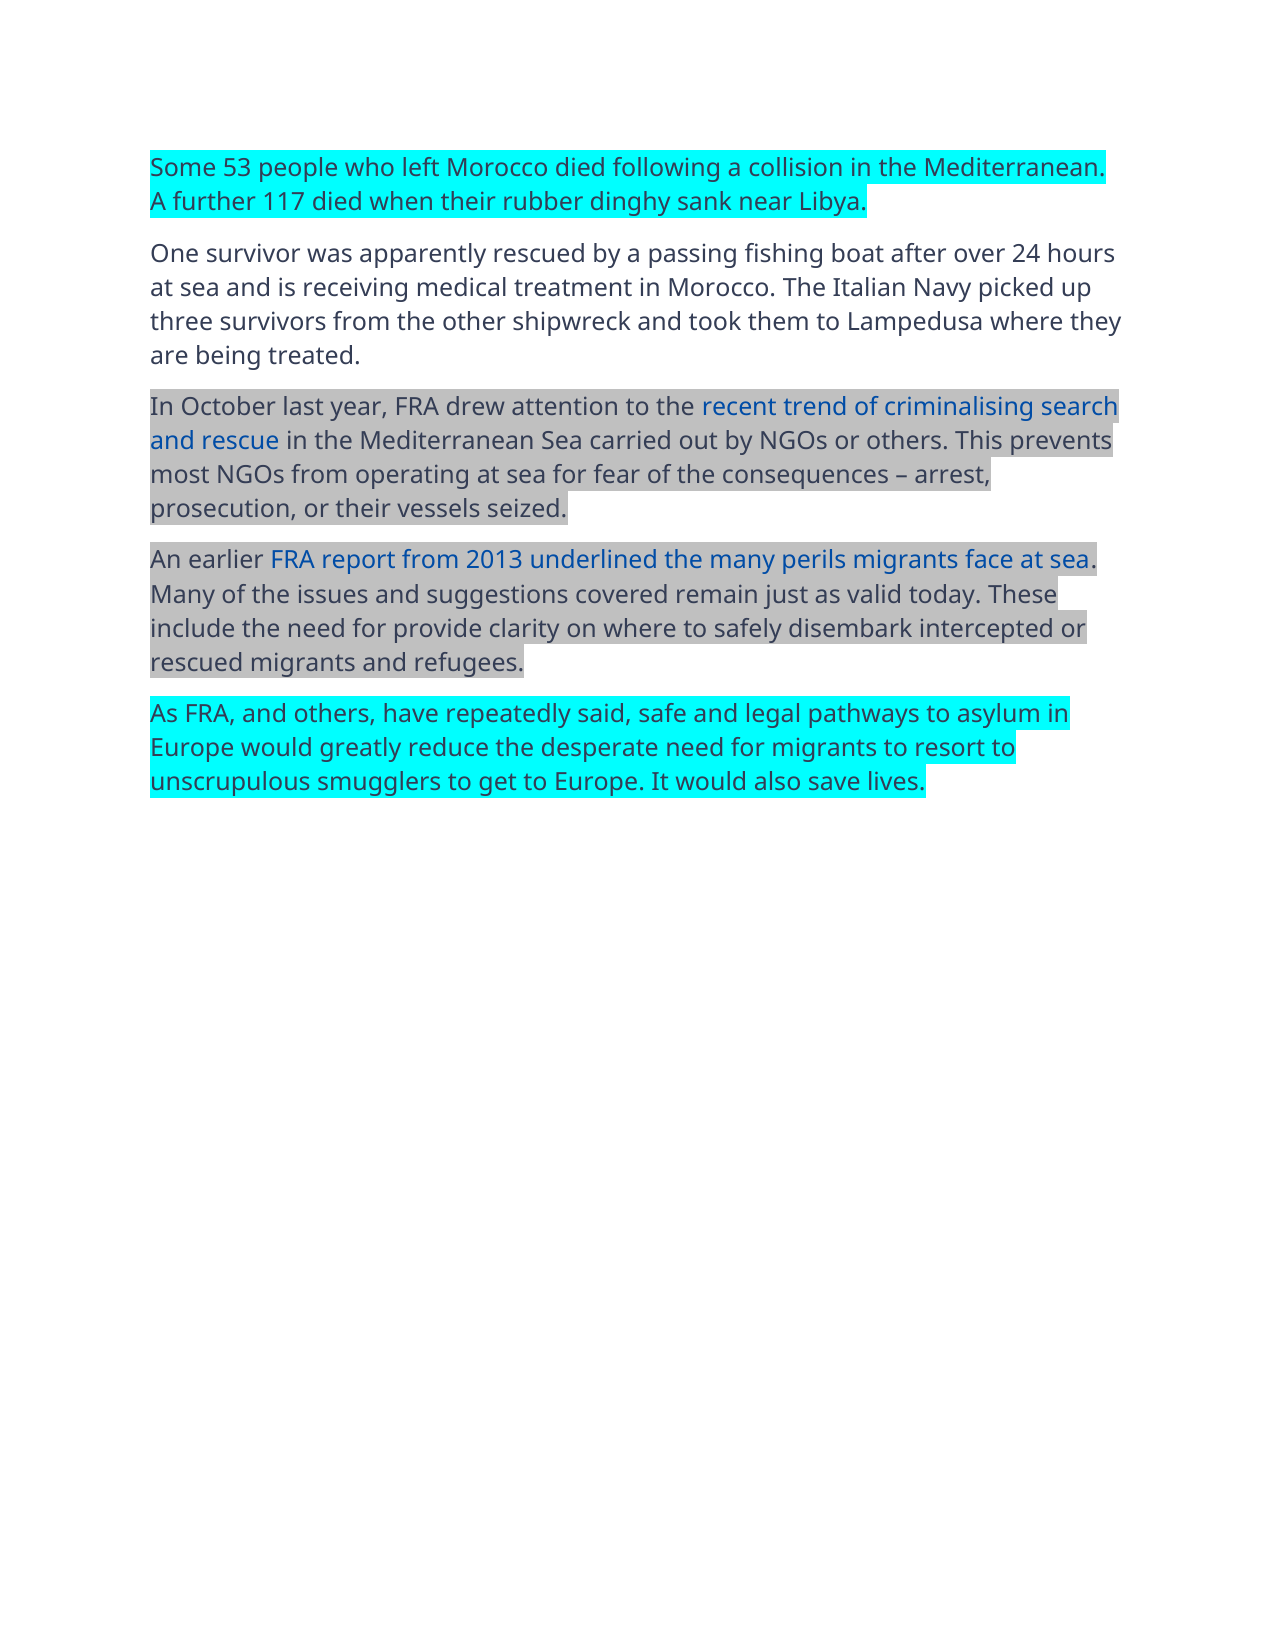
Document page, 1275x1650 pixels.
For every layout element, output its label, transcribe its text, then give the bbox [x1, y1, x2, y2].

text In October last year, FRA drew attention to the recent trend of criminalising search and rescue in the Mediterranean Sea carried out by NGOs or others. This prevents most NGOs from operating at sea for fear of the consequences – arrest, prosecution, or their vessels seized. [568, 389, 1125, 525]
text As FRA, and others, have repeatedly said, safe and legal pathways to asylum in Europe would greatly reduce the desperate need for migrants to resort to unscrupulous smugglers to get to Europe. It would also save lives. [926, 696, 1125, 798]
text Some 53 people who left Morocco died following a collision in the Mediterranean. A further 117 died when their rubber dinghy sank near Libya. [867, 150, 1125, 218]
text One survivor was apparently rescued by a passing fishing boat after over 24 hours at sea and is receiving medical treatment in Morocco. The Italian Navy picked up three survivors from the other shipwreck and took them to Lampedusa where they are being treated. [150, 235, 1125, 372]
text An earlier FRA report from 2013 underlined the many perils migrants face at sea. Many of the issues and suggestions covered remain just as valid today. These include the need for provide clarity on where to safely disembark intercepted or rescued migrants and refugees. [524, 542, 1125, 678]
